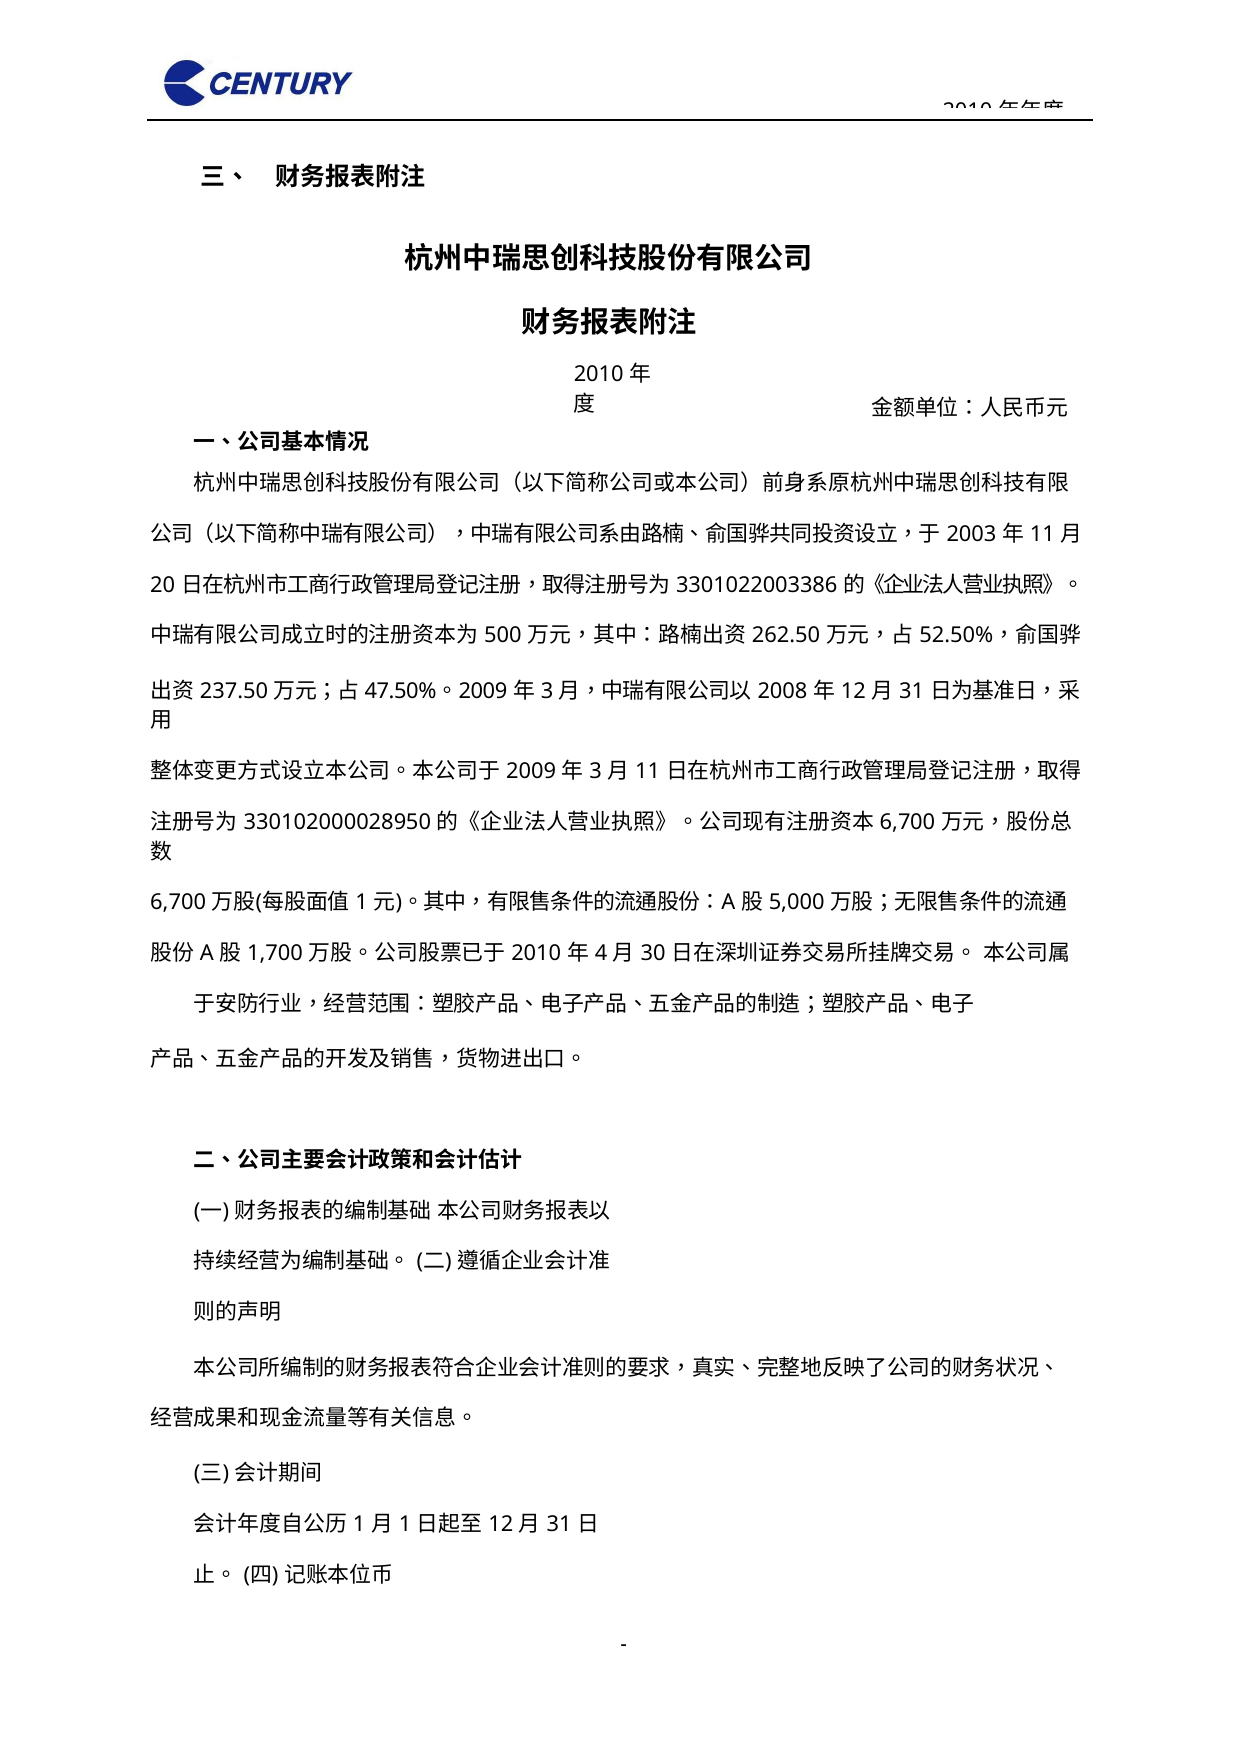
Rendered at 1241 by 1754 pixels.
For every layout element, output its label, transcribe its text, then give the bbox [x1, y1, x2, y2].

text 6,700 万股(每股面值 1 元)。其中，有限售条件的流通股份：A 股 5,000 万股；无限售条件的流通 [150, 886, 1085, 916]
text (一) 财务报表的编制基础 本公司财务报表以持续经营为编制基础。 (二) 遵循企业会计准则的声明 [194, 1195, 625, 1326]
text 杭州中瑞思创科技股份有限公司（以下简称公司或本公司）前身系原杭州中瑞思创科技有限 公司（以下简称中瑞有限公司），中瑞有限公司系由路楠、俞国骅共同投资设立，于 2003 年 11 月 20 日在杭州市工商行政管理局登记注册，取得注册号为 3301022003386 的《企业法人营业执照》。 中瑞有限公司成立时的注册资本为 500 万元，其中：路楠出资 262.50 万元，占 52.50%，俞国骅 [150, 467, 1085, 649]
text 产品、五金产品的开发及销售，货物进出口。 [150, 1043, 816, 1073]
subtitle 三、 财务报表附注 [200, 159, 816, 193]
text 杭州中瑞思创科技股份有限公司 财务报表附注 [404, 212, 816, 341]
text 金额单位：人民币元 [871, 392, 1105, 422]
text 股份 A 股 1,700 万股。公司股票已于 2010 年 4 月 30 日在深圳证券交易所挂牌交易。 本公司属于安防行业，经营范围：塑胶产品、电子产品、五金产品的制造；塑胶产品、电子 [150, 937, 1085, 1017]
text 本公司所编制的财务报表符合企业会计准则的要求，真实、完整地反映了公司的财务状况、 经营成果和现金流量等有关信息。 [150, 1351, 1085, 1432]
text 出资 237.50 万元；占 47.50%。2009 年 3 月，中瑞有限公司以 2008 年 12 月 31 日为基准日，采用 [150, 674, 1085, 734]
text 会计年度自公历 1 月 1 日起至 12 月 31 日止。 (四) 记账本位币 [194, 1508, 633, 1588]
text 二、公司主要会计政策和会计估计 [194, 1144, 816, 1174]
text 注册号为 330102000028950 的《企业法人营业执照》。公司现有注册资本 6,700 万元，股份总数 [150, 806, 1085, 865]
text (三) 会计期间 [194, 1457, 816, 1487]
text 一、公司基本情况 [194, 426, 371, 455]
picture [159, 52, 355, 111]
text 整体变更方式设立本公司。本公司于 2009 年 3 月 11 日在杭州市工商行政管理局登记注册，取得 [150, 755, 1085, 785]
text 2010 年度 [573, 358, 668, 418]
